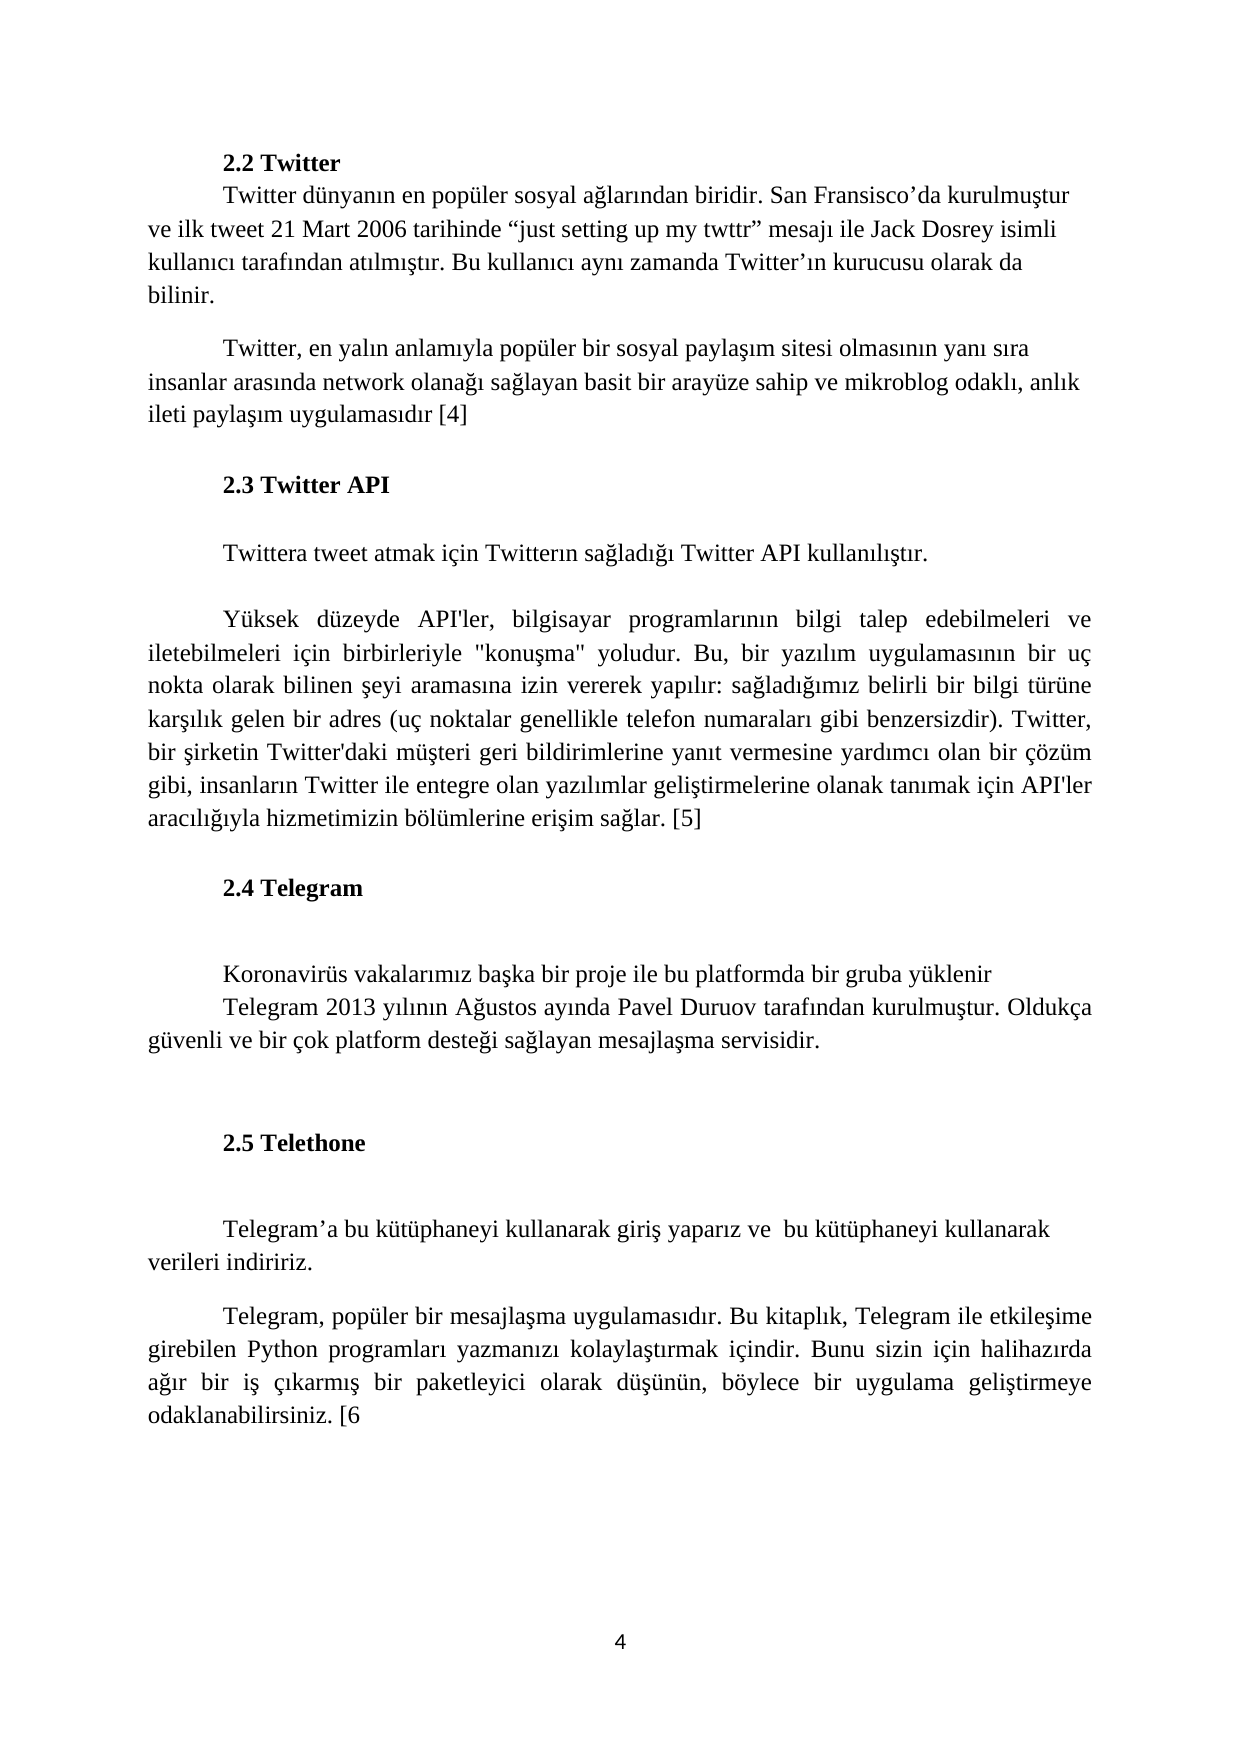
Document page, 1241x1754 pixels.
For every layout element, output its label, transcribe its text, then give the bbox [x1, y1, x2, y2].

text Twitter dünyanın en popüler sosyal ağlarından biridir. San Fransisco’da kurulmuştur ve ilk tweet 21 Mart 2006 tarihinde “just setting up my twttr” mesajı ile Jack Dosrey isimli kullanıcı tarafından atılmıştır. Bu kullanıcı aynı zamanda Twitter’ın kurucusu olarak da bilinir. [148, 181, 1093, 308]
text Telegram, popüler bir mesajlaşma uygulamasıdır. Bu kitaplık, Telegram ile etkileşime girebilen Python programları yazmanızı kolaylaştırmak içindir. Bunu sizin için halihazırda ağır bir iş çıkarmış bir paketleyici olarak düşünün, böylece bir uygulama geliştirmeye odaklanabilirsiniz. [6 [148, 1301, 1093, 1429]
text Koronavirüs vakalarımız başka bir proje ile bu platformda bir gruba yüklenir [148, 959, 1093, 988]
text Yüksek düzeyde API'ler, bilgisayar programlarının bilgi talep edebilmeleri ve iletebilmeleri için birbirleriyle "konuşma" yoludur. Bu, bir yazılım uygulamasının bir uç nokta olarak bilinen şeyi aramasına izin vererek yapılır: sağladığımız belirli bir bilgi türüne karşılık gelen bir adres (uç noktalar genellikle telefon numaraları gibi benzersizdir). Twitter, bir şirketin Twitter'daki müşteri geri bildirimlerine yanıt vermesine yardımcı olan bir çözüm gibi, insanların Twitter ile entegre olan yazılımlar geliştirmelerine olanak tanımak için API'ler aracılığıyla hizmetimizin bölümlerine erişim sağlar. [5] [148, 604, 1093, 831]
text Telegram’a bu kütüphaneyi kullanarak giriş yaparız ve bu kütüphaneyi kullanarak verileri indiririz. [148, 1214, 1093, 1276]
subtitle 2.4 Telegram [148, 873, 1093, 902]
subtitle 2.5 Telethone [148, 1128, 1093, 1157]
text Telegram 2013 yılının Ağustos ayında Pavel Duruov tarafından kurulmuştur. Oldukça güvenli ve bir çok platform desteği sağlayan mesajlaşma servisidir. [148, 992, 1093, 1054]
text Twittera tweet atmak için Twitterın sağladığı Twitter API kullanılıştır. [148, 538, 1093, 567]
text Twitter, en yalın anlamıyla popüler bir sosyal paylaşım sitesi olmasının yanı sıra insanlar arasında network olanağı sağlayan basit bir arayüze sahip ve mikroblog odaklı, anlık ileti paylaşım uygulamasıdır [4] [148, 333, 1093, 428]
subtitle 2.3 Twitter API [148, 470, 1093, 499]
subtitle 2.2 Twitter [148, 148, 1093, 176]
